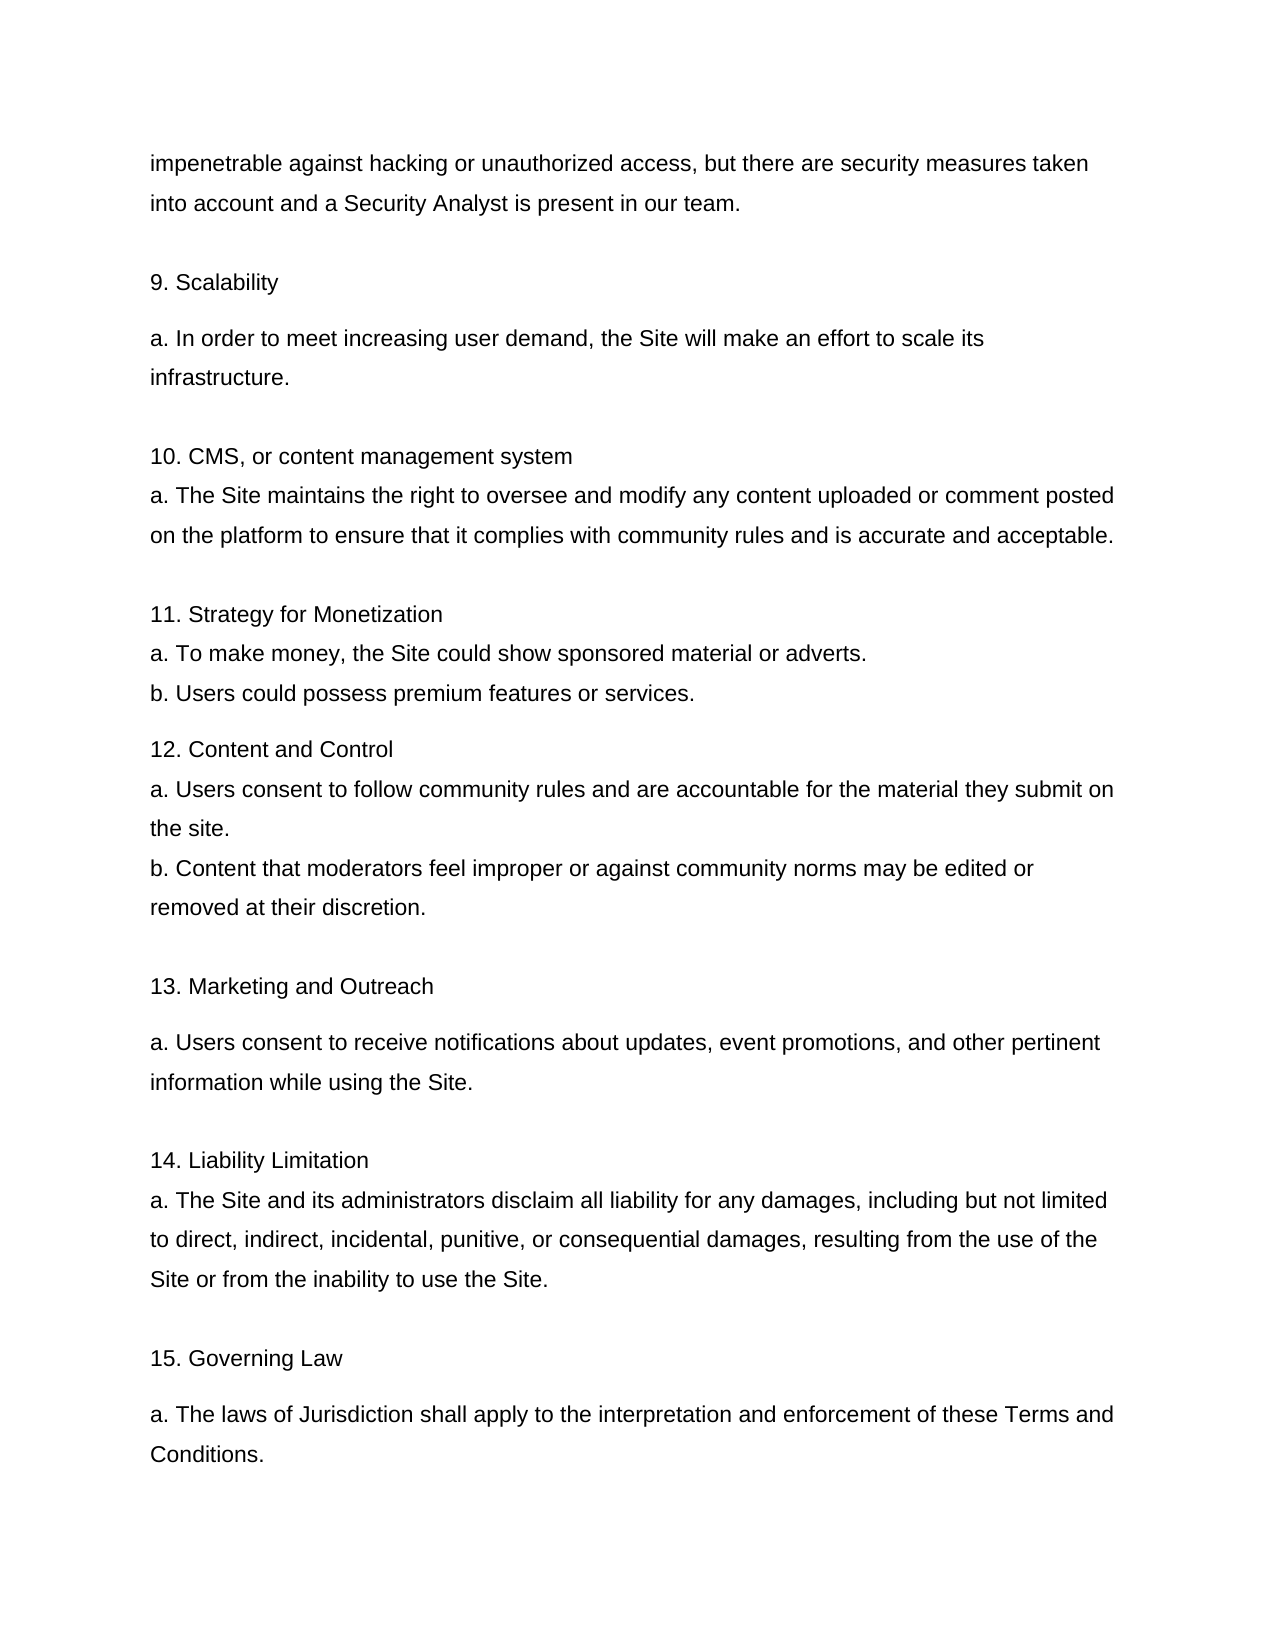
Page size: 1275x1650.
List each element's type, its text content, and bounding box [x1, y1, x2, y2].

text 12. Content and Control a. Users consent to follow community rules and are accountable for the material they submit on the site. b. Content that moderators feel improper or against community norms may be edited or removed at their discretion. 13. Marketing and Outreach [150, 736, 1125, 999]
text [150, 150, 1125, 295]
text a. The laws of Jurisdiction shall apply to the interpretation and enforcement of these Terms and Conditions. [150, 1401, 1125, 1467]
text a. In order to meet increasing user demand, the Site will make an effort to scale its infrastructure. 10. CMS, or content management system a. The Site maintains the right to oversee and modify any content uploaded or comment posted on the platform to ensure that it complies with community rules and is accurate and acceptable. 11. Strategy for Monetization a. To make money, the Site could show sponsored material or adverts. b. Users could possess premium features or services. [150, 324, 1125, 706]
text a. Users consent to receive notifications about updates, event promotions, and other pertinent information while using the Site. 14. Liability Limitation a. The Site and its administrators disclaim all liability for any damages, including but not limited to direct, indirect, incidental, punitive, or consequential damages, resulting from the use of the Site or from the inability to use the Site. 15. Governing Law [150, 1029, 1125, 1371]
